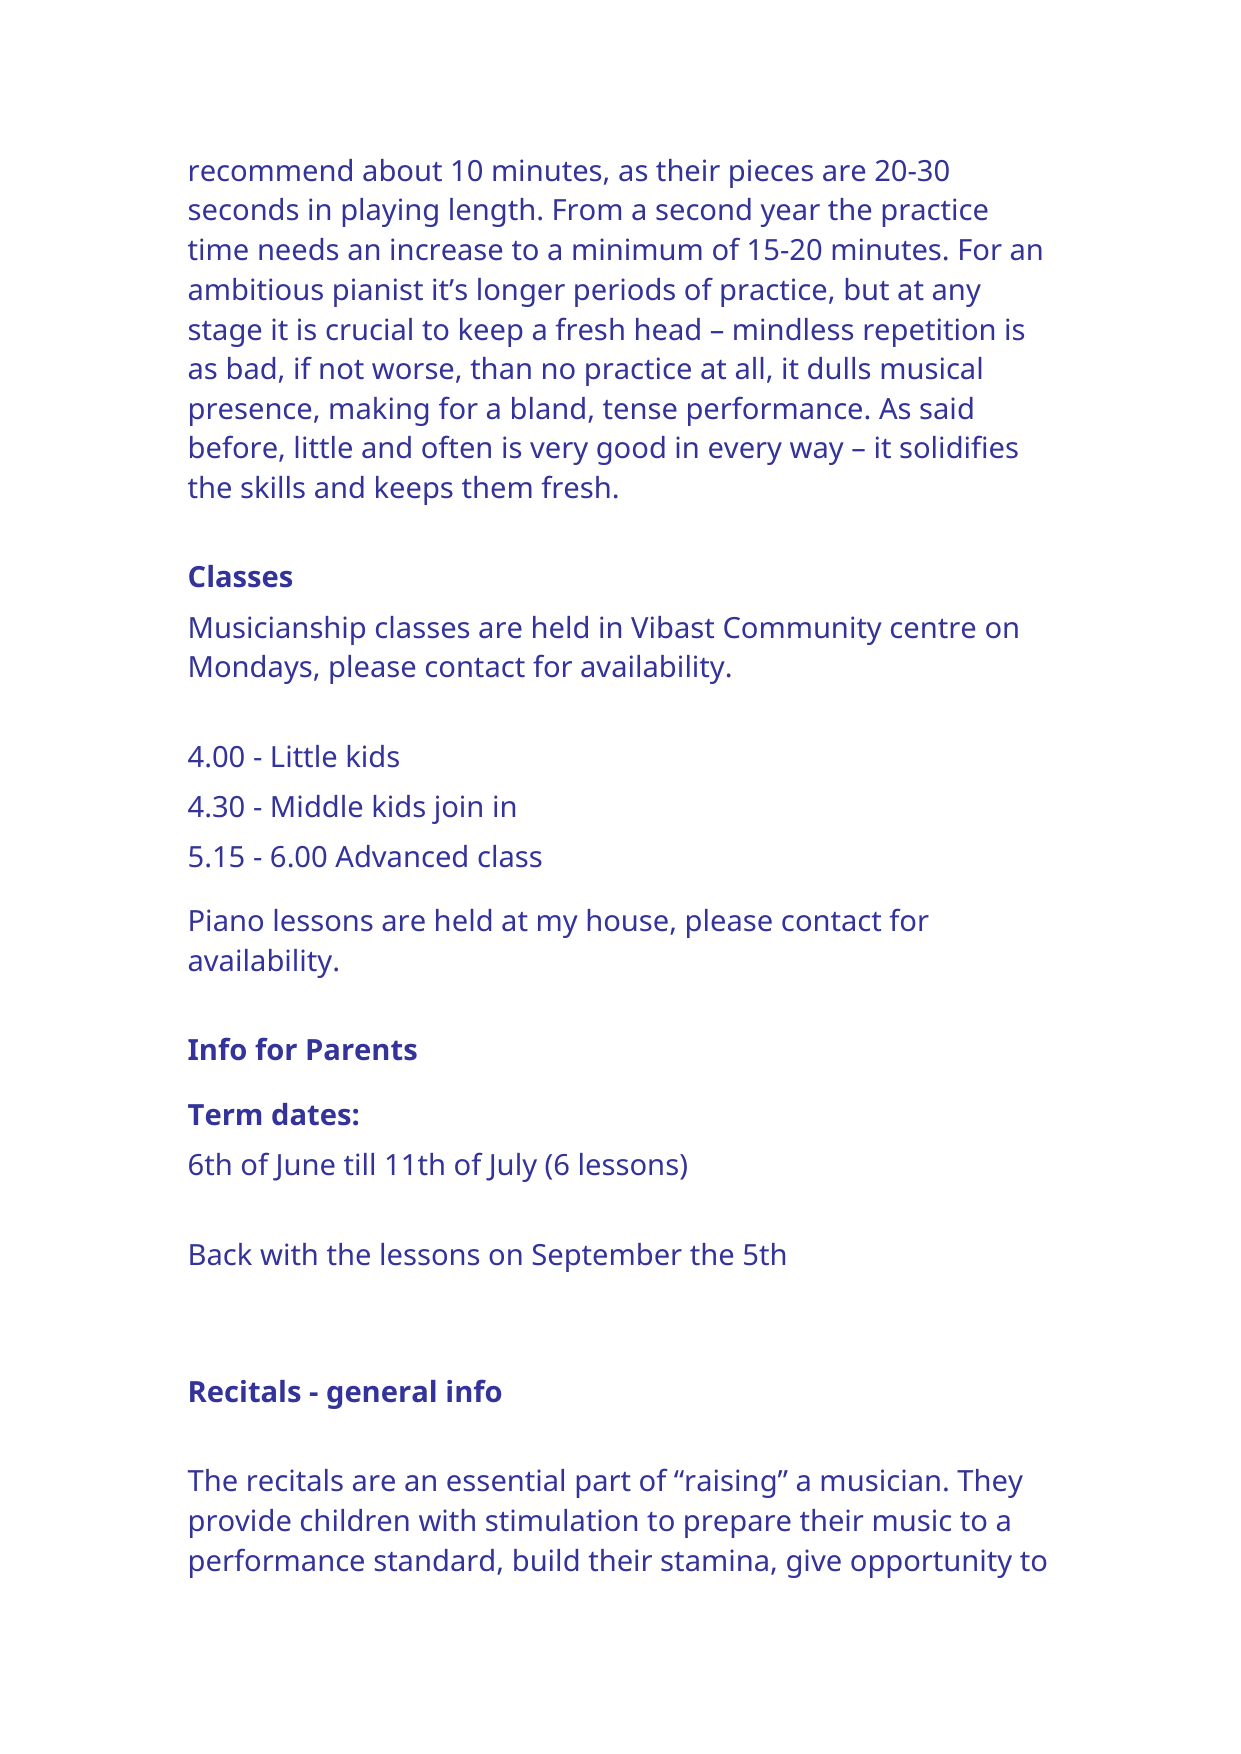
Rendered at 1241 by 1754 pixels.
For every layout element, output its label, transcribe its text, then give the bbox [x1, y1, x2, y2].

text Back with the lessons on September the 5th [187, 1234, 1053, 1273]
text Piano lessons are held at my house, please contact for availability. [187, 901, 1053, 980]
text Recitals - general info [187, 1371, 1053, 1411]
text 6th of June till 11th of July (6 lessons) [187, 1144, 1053, 1184]
text Info for Parents [187, 1030, 1053, 1069]
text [187, 150, 1053, 507]
text 4.00 - Little kids [187, 736, 1053, 776]
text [187, 1460, 1053, 1579]
text Term dates: [187, 1094, 1053, 1134]
text Classes [187, 557, 1053, 596]
text 4.30 - Middle kids join in [187, 786, 1053, 826]
text 5.15 - 6.00 Advanced class [187, 836, 1053, 876]
text Musicianship classes are held in Vibast Community centre on Mondays, please contact for availability. [187, 607, 1053, 686]
